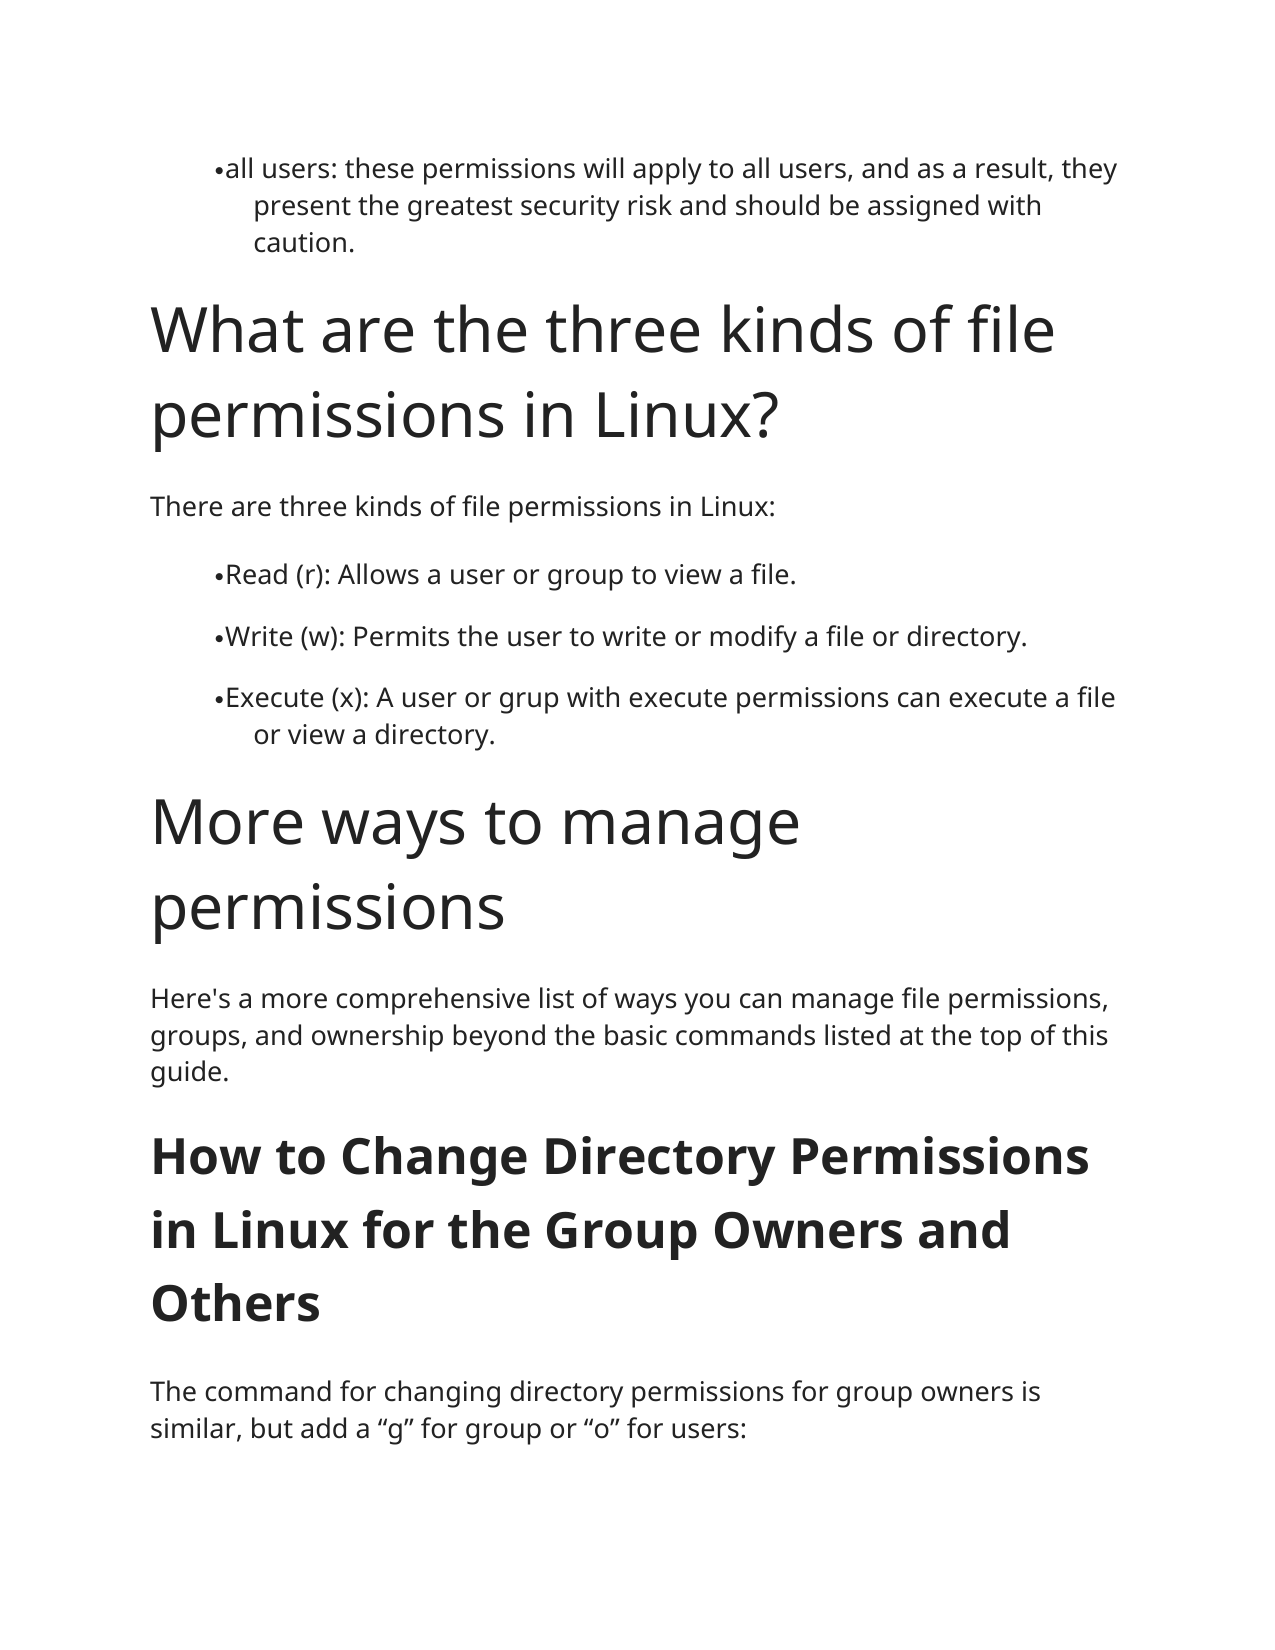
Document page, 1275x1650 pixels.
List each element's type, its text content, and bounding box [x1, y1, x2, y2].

list Read (r): Allows a user or group to view a file. [216, 555, 1125, 592]
subtitle More ways to manage permissions [150, 778, 1125, 948]
list all users: these permissions will apply to all users, and as a result, they present the greatest security risk and should be assigned with caution. [216, 150, 1125, 261]
subtitle How to Change Directory Permissions in Linux for the Group Owners and Others [150, 1121, 1125, 1336]
list Write (w): Permits the user to write or modify a file or directory. [216, 617, 1125, 654]
list Execute (x): A user or grup with execute permissions can execute a file or view a directory. [216, 679, 1125, 753]
text There are three kinds of file permissions in Linux: [150, 487, 1125, 524]
subtitle What are the three kinds of file permissions in Linux? [150, 286, 1125, 456]
text Here's a more comprehensive list of ways you can manage file permissions, groups, and ownership beyond the basic commands listed at the top of this guide. [150, 979, 1125, 1090]
text The command for changing directory permissions for group owners is similar, but add a “g” for group or “o” for users: [150, 1373, 1125, 1447]
